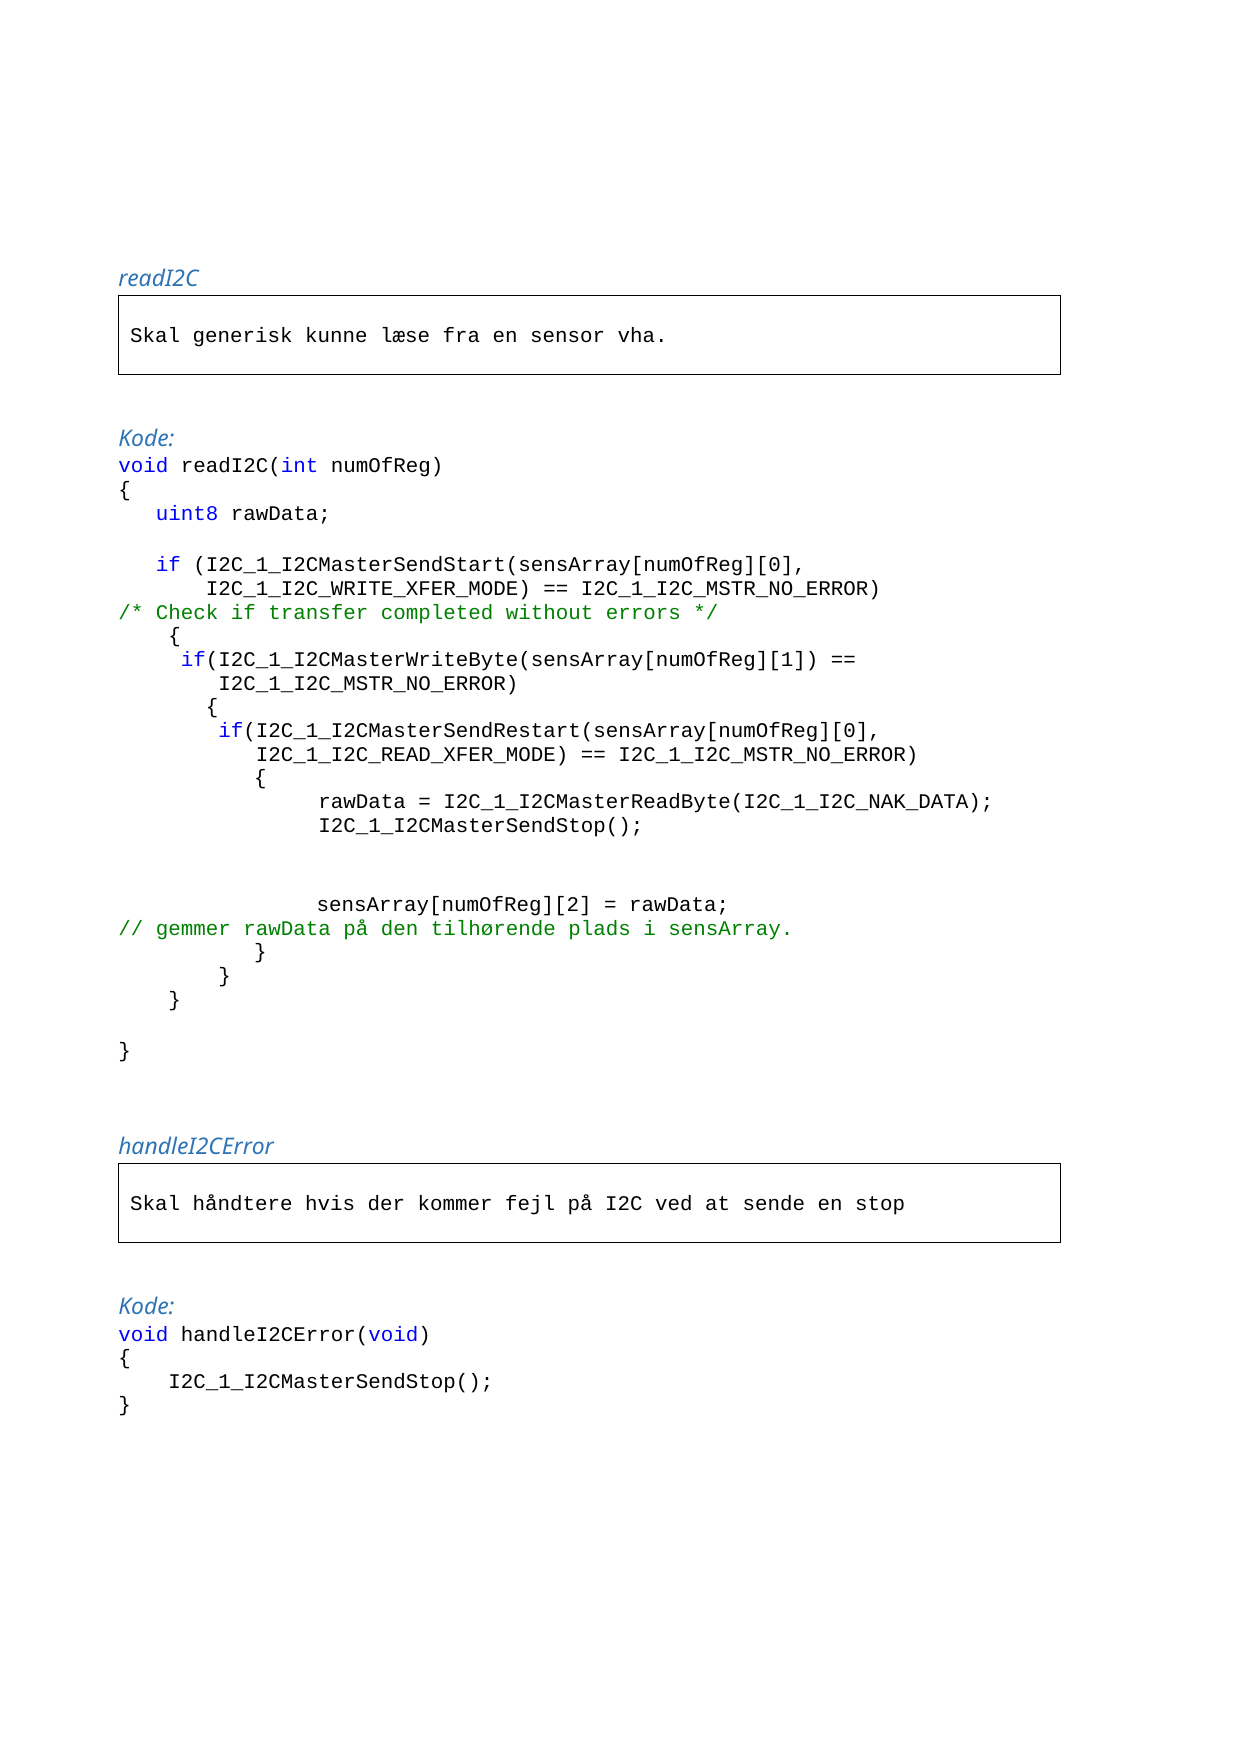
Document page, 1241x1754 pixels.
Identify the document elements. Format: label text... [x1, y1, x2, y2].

subtitle readI2C [118, 262, 1122, 293]
text sensArray[numOfReg][2] = rawData; [118, 894, 1122, 918]
table_header Skal generisk kunne læse fra en sensor vha. [119, 296, 1060, 374]
text } [118, 965, 1122, 989]
text I2C_1_I2C_MSTR_NO_ERROR) [118, 673, 1122, 696]
text void readI2C(int numOfReg) [118, 456, 1122, 479]
text { [118, 625, 1122, 649]
text /* Check if transfer completed without errors */ [118, 602, 1122, 625]
text I2C_1_I2CMasterSendStop(); [118, 814, 1122, 838]
text if(I2C_1_I2CMasterWriteByte(sensArray[numOfReg][1]) == [118, 649, 1122, 673]
text } [118, 989, 1122, 1012]
text } [118, 942, 1122, 965]
subtitle handleI2CError [118, 1129, 1122, 1161]
text if(I2C_1_I2CMasterSendRestart(sensArray[numOfReg][0], [118, 720, 1122, 744]
text { [118, 1347, 1122, 1371]
text uint8 rawData; [118, 503, 1122, 526]
table_header Skal håndtere hvis der kommer fejl på I2C ved at sende en stop [119, 1164, 1060, 1242]
text { [118, 767, 1122, 791]
text } [118, 1041, 1122, 1064]
subtitle Kode: [118, 422, 1122, 453]
text // gemmer rawData på den tilhørende plads i sensArray. [118, 918, 1122, 942]
text void handleI2CError(void) [118, 1323, 1122, 1347]
text I2C_1_I2C_READ_XFER_MODE) == I2C_1_I2C_MSTR_NO_ERROR) [118, 744, 1122, 767]
text } [118, 1394, 1122, 1418]
text { [118, 479, 1122, 503]
text I2C_1_I2C_WRITE_XFER_MODE) == I2C_1_I2C_MSTR_NO_ERROR) [118, 578, 1122, 602]
text I2C_1_I2CMasterSendStop(); [118, 1371, 1122, 1394]
text { [118, 696, 1122, 720]
subtitle Kode: [118, 1290, 1122, 1321]
text rawData = I2C_1_I2CMasterReadByte(I2C_1_I2C_NAK_DATA); [118, 791, 1122, 814]
text if (I2C_1_I2CMasterSendStart(sensArray[numOfReg][0], [118, 554, 1122, 578]
